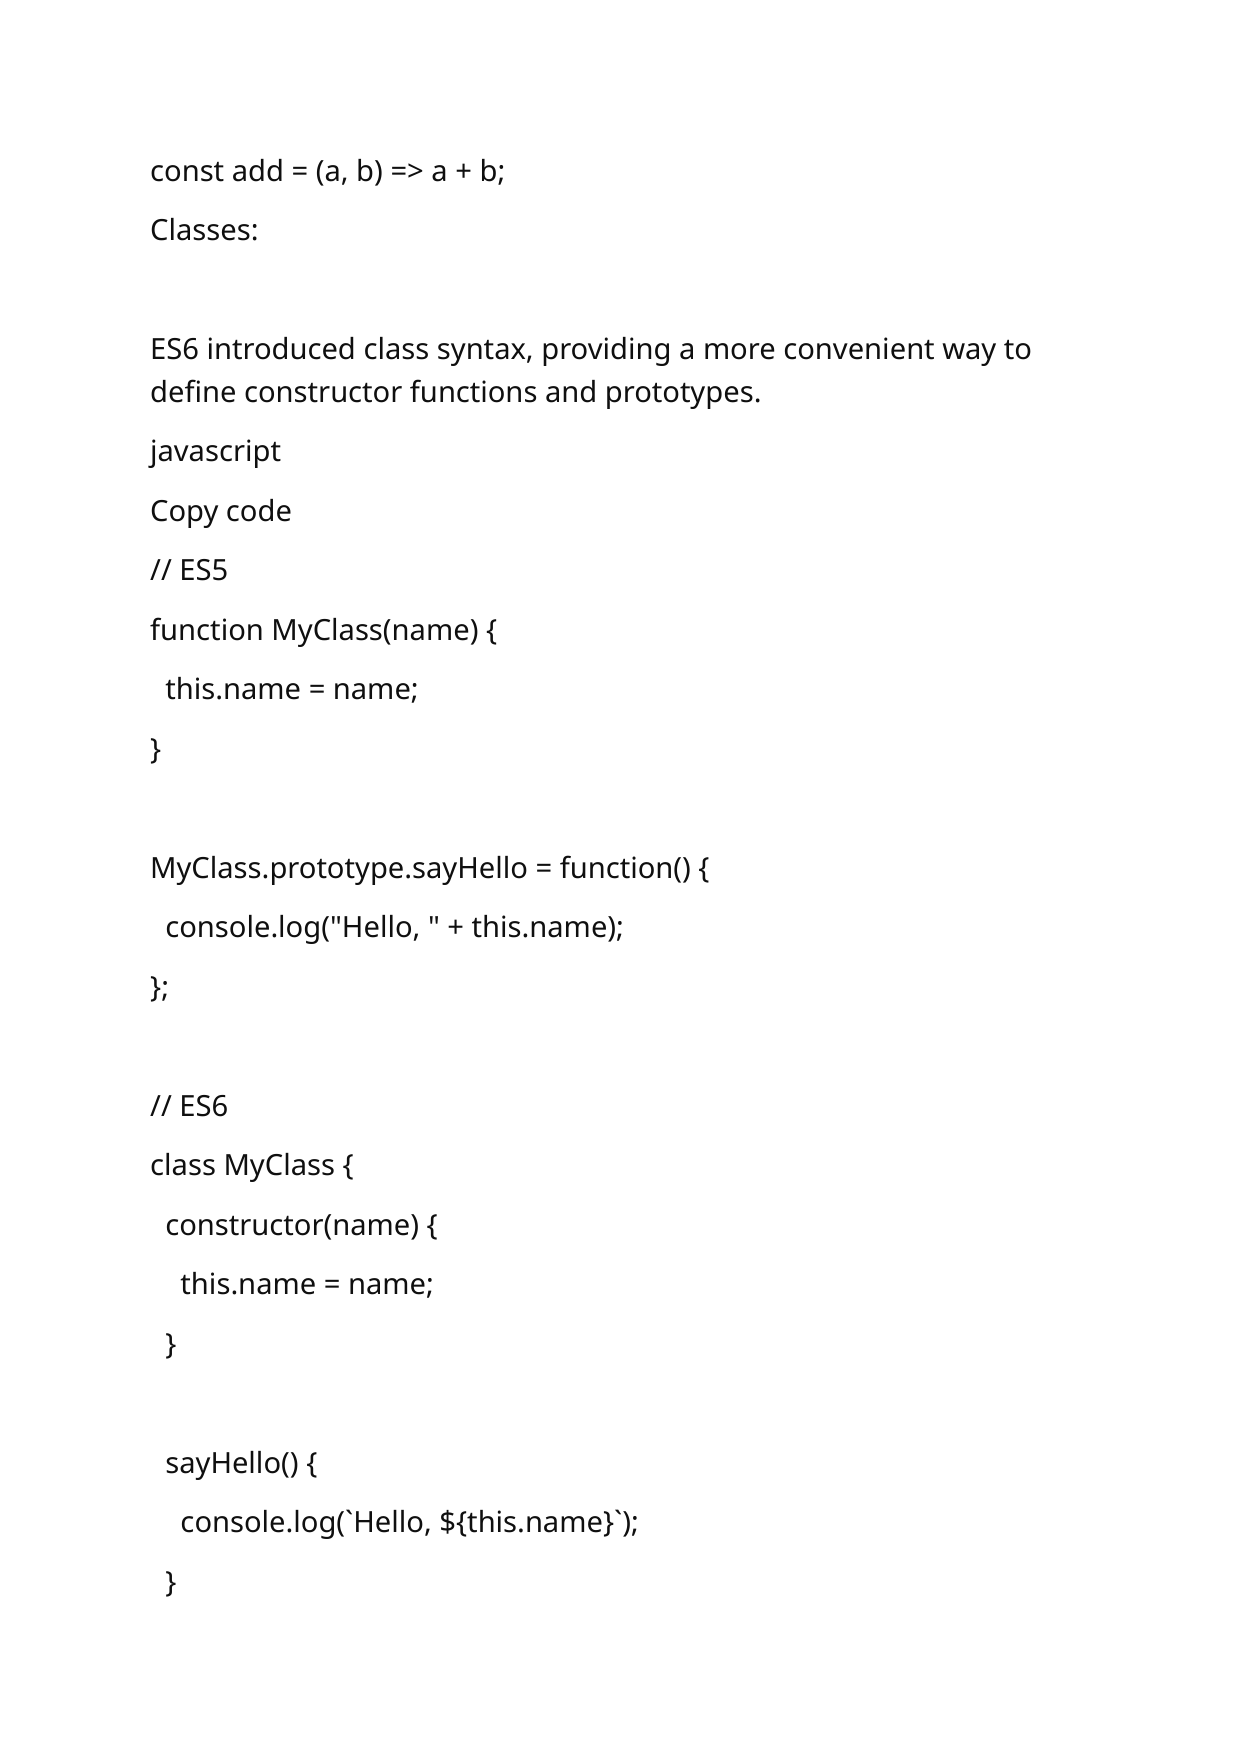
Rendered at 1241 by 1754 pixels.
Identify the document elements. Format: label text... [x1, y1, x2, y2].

text console.log(`Hello, ${this.name}`); [150, 1501, 1090, 1541]
text constructor(name) { [150, 1204, 1090, 1244]
text Copy code [150, 490, 1090, 530]
text Classes: [150, 209, 1090, 249]
text ES6 introduced class syntax, providing a more convenient way to define constructor functions and prototypes. [150, 328, 1090, 411]
text } [150, 728, 1090, 768]
text this.name = name; [150, 669, 1090, 708]
text const add = (a, b) => a + b; [150, 150, 1090, 190]
text console.log("Hello, " + this.name); [150, 907, 1090, 946]
text } [150, 1323, 1090, 1363]
text function MyClass(name) { [150, 609, 1090, 649]
text class MyClass { [150, 1144, 1090, 1184]
text sayHello() { [150, 1442, 1090, 1482]
text MyClass.prototype.sayHello = function() { [150, 847, 1090, 887]
text this.name = name; [150, 1263, 1090, 1303]
text // ES5 [150, 550, 1090, 589]
text } [150, 1561, 1090, 1601]
text javascript [150, 431, 1090, 470]
text }; [150, 966, 1090, 1006]
text // ES6 [150, 1085, 1090, 1125]
